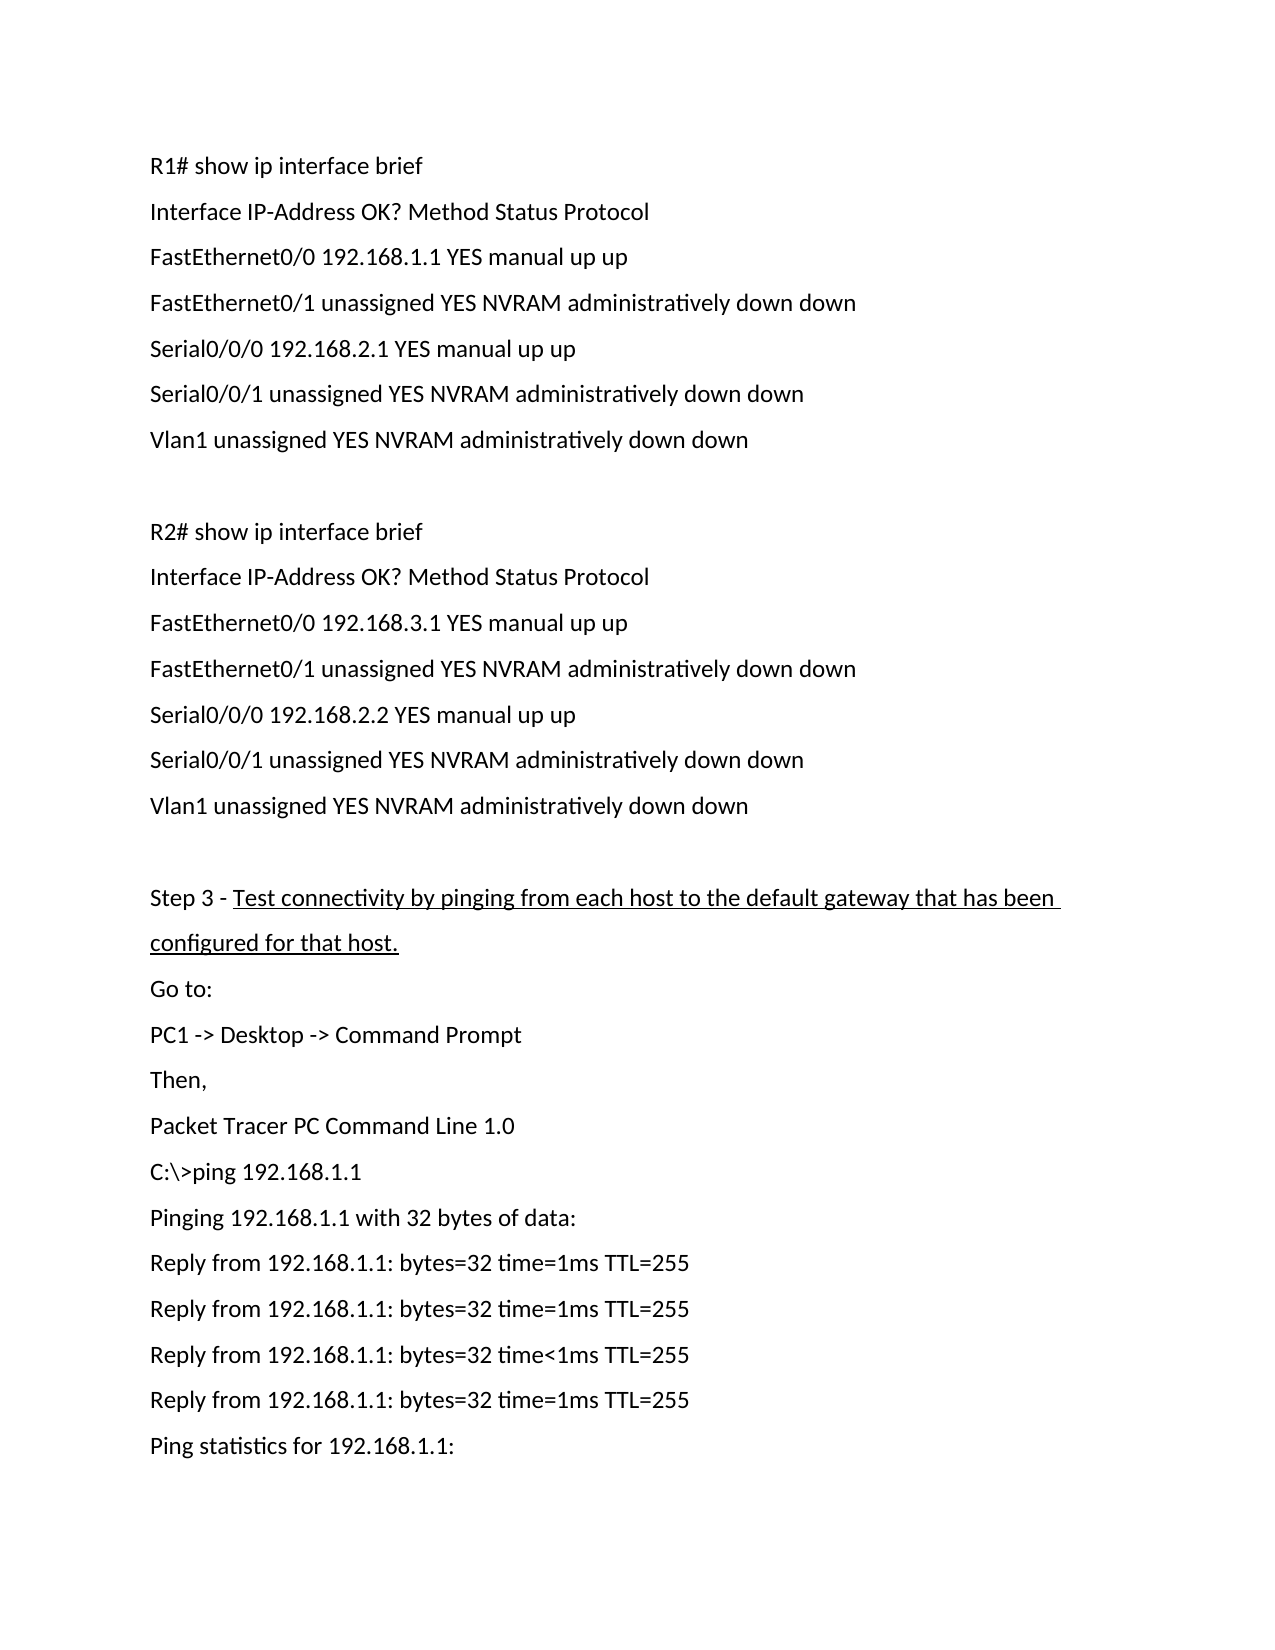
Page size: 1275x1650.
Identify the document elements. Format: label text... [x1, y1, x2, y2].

text FastEthernet0/1 unassigned YES NVRAM administratively down down [150, 287, 1125, 318]
text Step 3 - Test connectivity by pinging from each host to the default gateway that has been configured for that host. [150, 882, 1125, 958]
text FastEthernet0/1 unassigned YES NVRAM administratively down down [150, 653, 1125, 683]
text FastEthernet0/0 192.168.3.1 YES manual up up [150, 607, 1125, 638]
text Vlan1 unassigned YES NVRAM administratively down down [150, 790, 1125, 821]
text Reply from 192.168.1.1: bytes=32 time=1ms TTL=255 [150, 1247, 1125, 1278]
text Serial0/0/1 unassigned YES NVRAM administratively down down [150, 744, 1125, 775]
text Reply from 192.168.1.1: bytes=32 time=1ms TTL=255 [150, 1385, 1125, 1415]
text Serial0/0/0 192.168.2.1 YES manual up up [150, 333, 1125, 363]
text R1# show ip interface brief [150, 150, 1125, 181]
text FastEthernet0/0 192.168.1.1 YES manual up up [150, 241, 1125, 272]
text Go to: [150, 973, 1125, 1004]
text Then, [150, 1064, 1125, 1095]
text Serial0/0/0 192.168.2.2 YES manual up up [150, 699, 1125, 729]
text C:\>ping 192.168.1.1 [150, 1156, 1125, 1187]
text Ping statistics for 192.168.1.1: [150, 1430, 1125, 1461]
text Vlan1 unassigned YES NVRAM administratively down down [150, 424, 1125, 455]
text R2# show ip interface brief [150, 516, 1125, 546]
text Interface IP-Address OK? Method Status Protocol [150, 196, 1125, 226]
text Reply from 192.168.1.1: bytes=32 time<1ms TTL=255 [150, 1339, 1125, 1369]
text Interface IP-Address OK? Method Status Protocol [150, 562, 1125, 592]
text Serial0/0/1 unassigned YES NVRAM administratively down down [150, 379, 1125, 409]
text PC1 -> Desktop -> Command Prompt [150, 1019, 1125, 1049]
text Reply from 192.168.1.1: bytes=32 time=1ms TTL=255 [150, 1293, 1125, 1324]
text Pinging 192.168.1.1 with 32 bytes of data: [150, 1202, 1125, 1232]
text Packet Tracer PC Command Line 1.0 [150, 1110, 1125, 1141]
